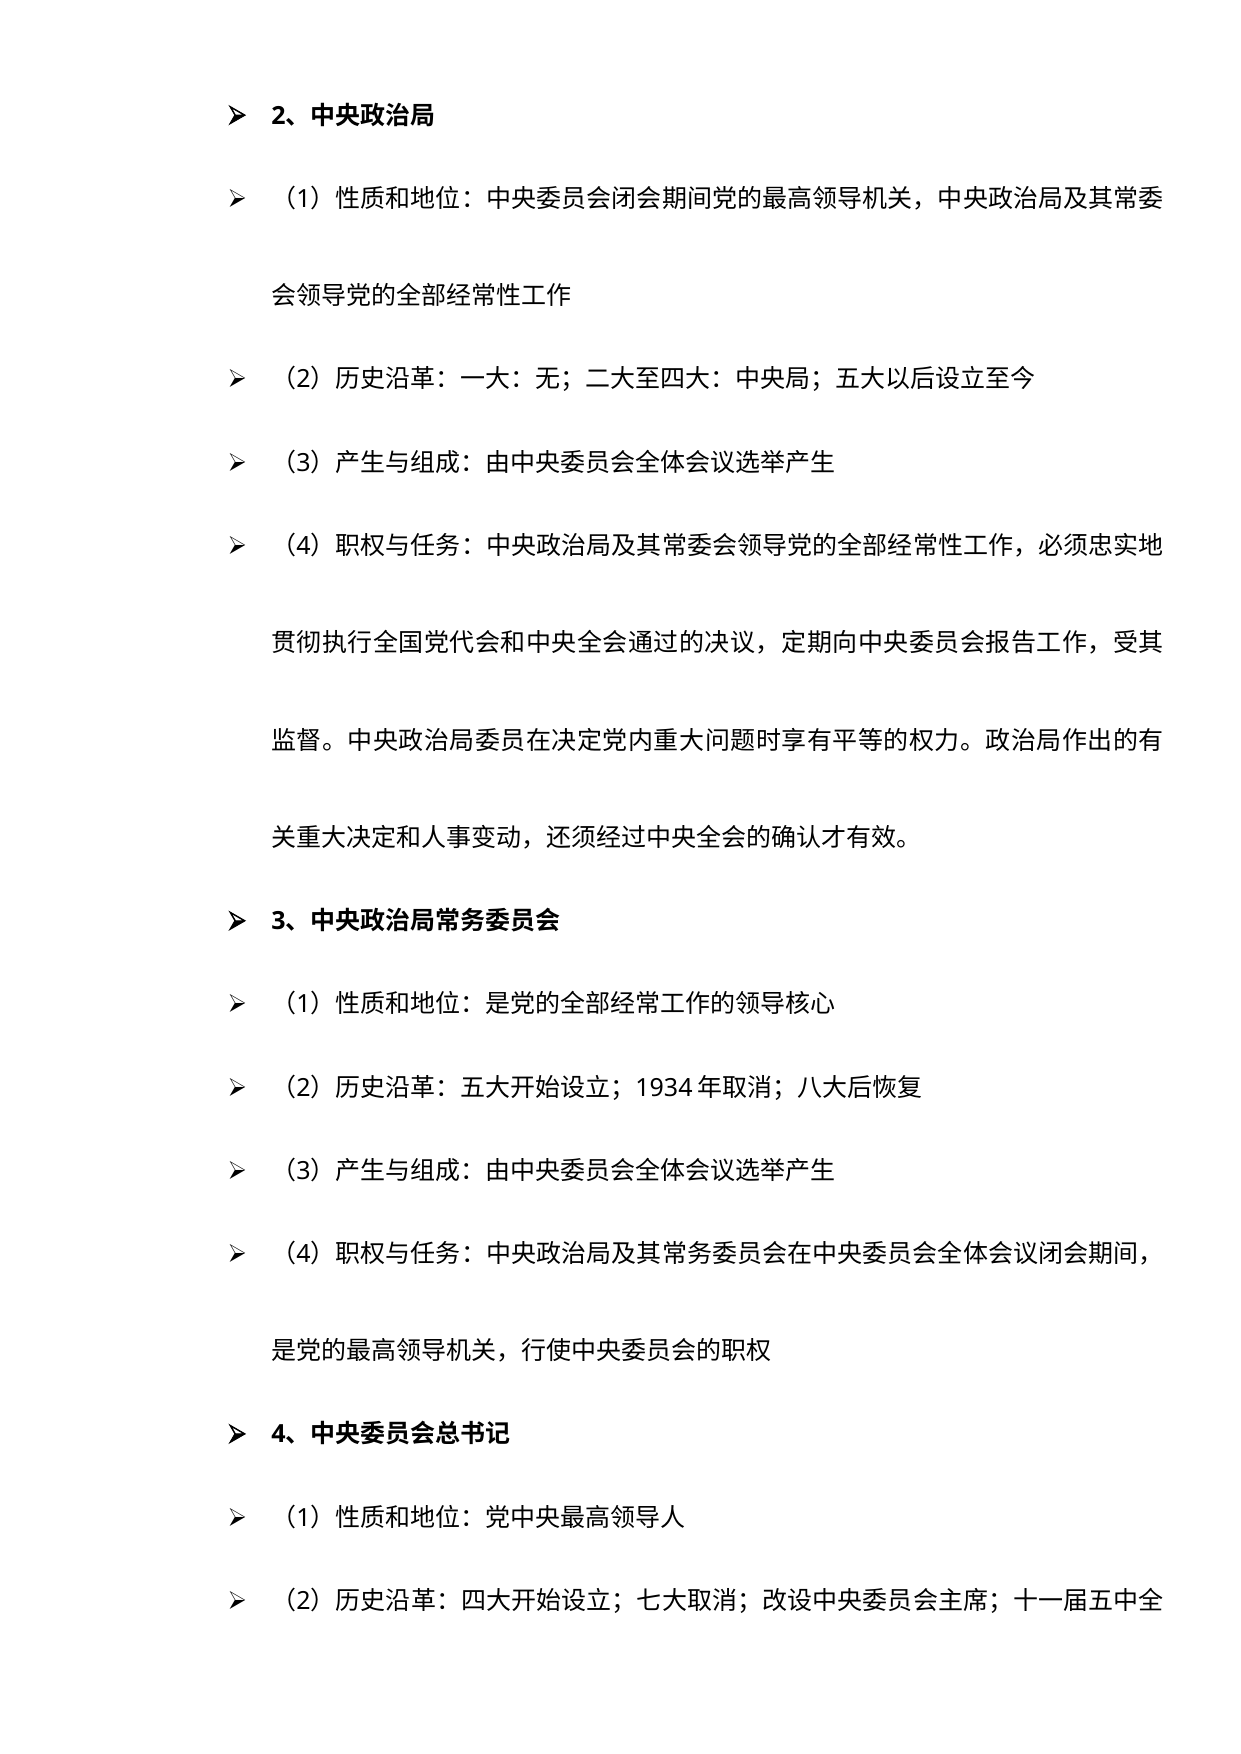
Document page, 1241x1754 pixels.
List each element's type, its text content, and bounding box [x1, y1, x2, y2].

list （2）历史沿革：一大：无；二大至四大：中央局；五大以后设立至今 [227, 344, 1165, 409]
list （3）产生与组成：由中央委员会全体会议选举产生 [227, 1136, 1165, 1201]
list （1）性质和地位：是党的全部经常工作的领导核心 [227, 969, 1165, 1034]
list （4）职权与任务：中央政治局及其常委会领导党的全部经常性工作，必须忠实地贯彻执行全国党代会和中央全会通过的决议，定期向中央委员会报告工作，受其监督。中央政治局委员在决定党内重大问题时享有平等的权力。政治局作出的有关重大决定和人事变动，还须经过中央全会的确认才有效。 [227, 511, 1165, 868]
list 2、中央政治局 [227, 81, 1165, 146]
list 3、中央政治局常务委员会 [227, 886, 1165, 951]
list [227, 1566, 1165, 1631]
list （1）性质和地位：党中央最高领导人 [227, 1483, 1165, 1548]
list （3）产生与组成：由中央委员会全体会议选举产生 [227, 428, 1165, 493]
list （4）职权与任务：中央政治局及其常务委员会在中央委员会全体会议闭会期间，是党的最高领导机关，行使中央委员会的职权 [227, 1219, 1165, 1381]
list （1）性质和地位：中央委员会闭会期间党的最高领导机关，中央政治局及其常委会领导党的全部经常性工作 [227, 164, 1165, 326]
list （2）历史沿革：五大开始设立；1934年取消；八大后恢复 [227, 1053, 1165, 1118]
list 4、中央委员会总书记 [227, 1399, 1165, 1464]
